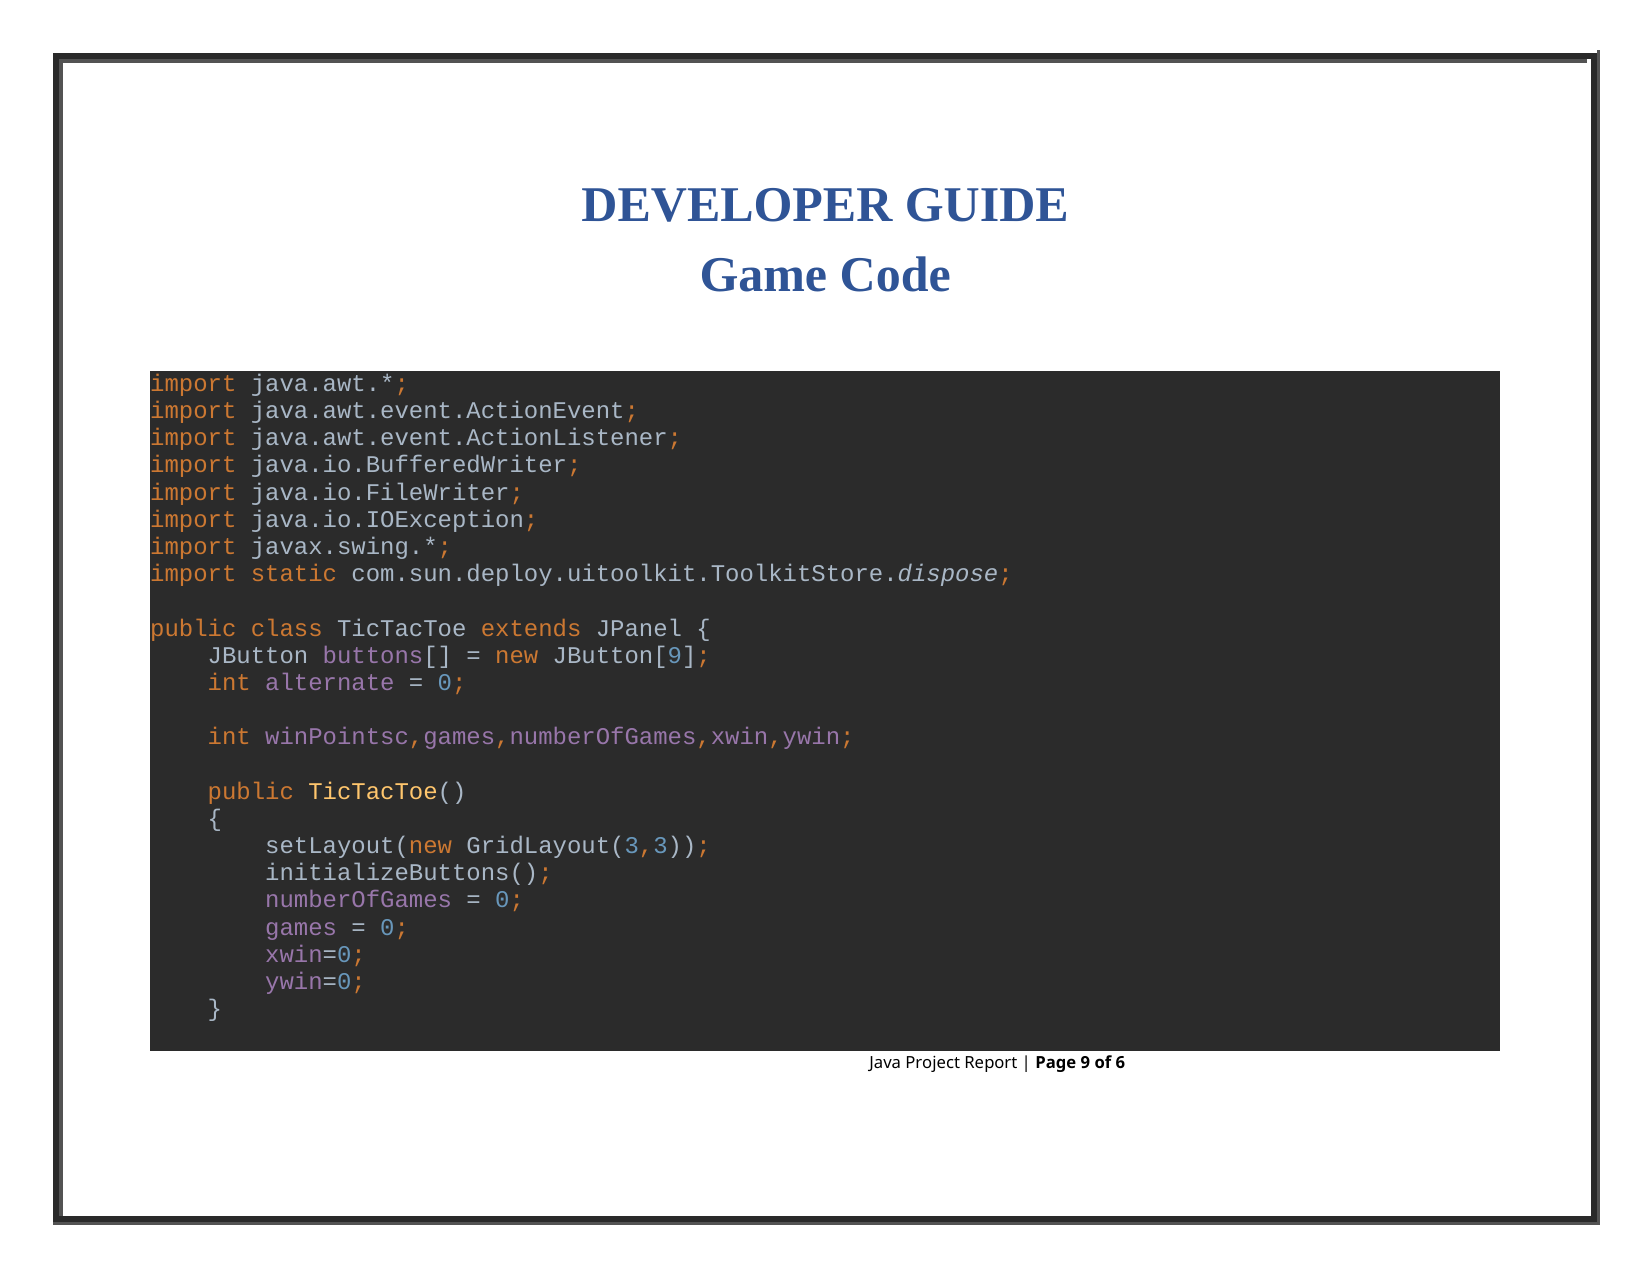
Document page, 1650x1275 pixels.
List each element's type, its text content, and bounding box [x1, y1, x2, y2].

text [150, 371, 1500, 1051]
subtitle DEVELOPER GUIDE [150, 175, 1500, 232]
subtitle Game Code [150, 245, 1500, 303]
